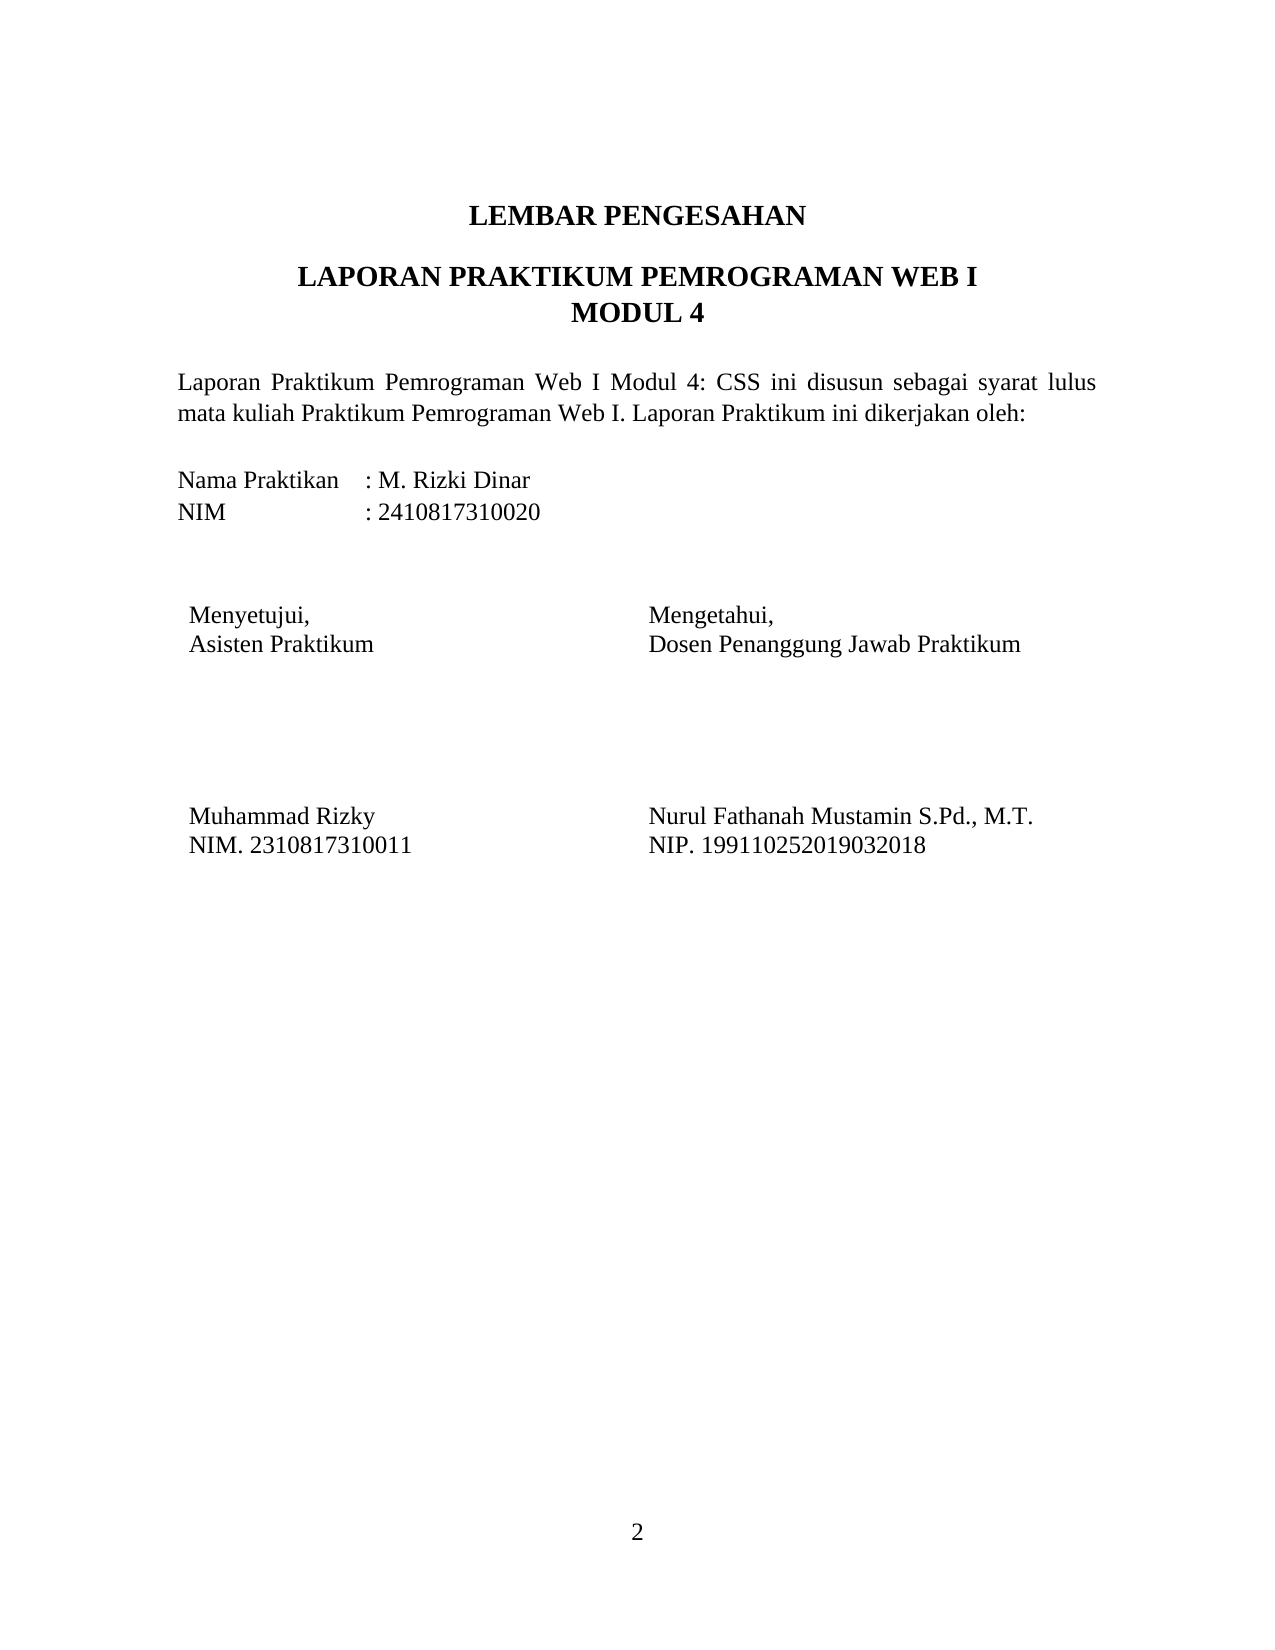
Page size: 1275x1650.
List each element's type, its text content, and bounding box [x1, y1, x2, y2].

table_header Menyetujui, Asisten Praktikum Muhammad Rizky NIM. 2310817310011 [177, 600, 637, 859]
text Nama Praktikan : M. Rizki Dinar [177, 466, 1098, 494]
text Laporan Praktikum Pemrograman Web I Modul 4: CSS ini disusun sebagai syarat lulus mata kuliah Praktikum Pemrograman Web I. Laporan Praktikum ini dikerjakan oleh: [177, 367, 1098, 427]
table_header Mengetahui, Dosen Penanggung Jawab Praktikum Nurul Fathanah Mustamin S.Pd., M.T. NIP. 199110252019032018 [637, 600, 1097, 859]
text MODUL 4 [177, 295, 1098, 328]
subtitle LEMBAR PENGESAHAN [177, 198, 1098, 231]
text NIM : 2410817310020 [177, 497, 1098, 525]
text LAPORAN PRAKTIKUM PEMROGRAMAN WEB I [177, 259, 1098, 292]
